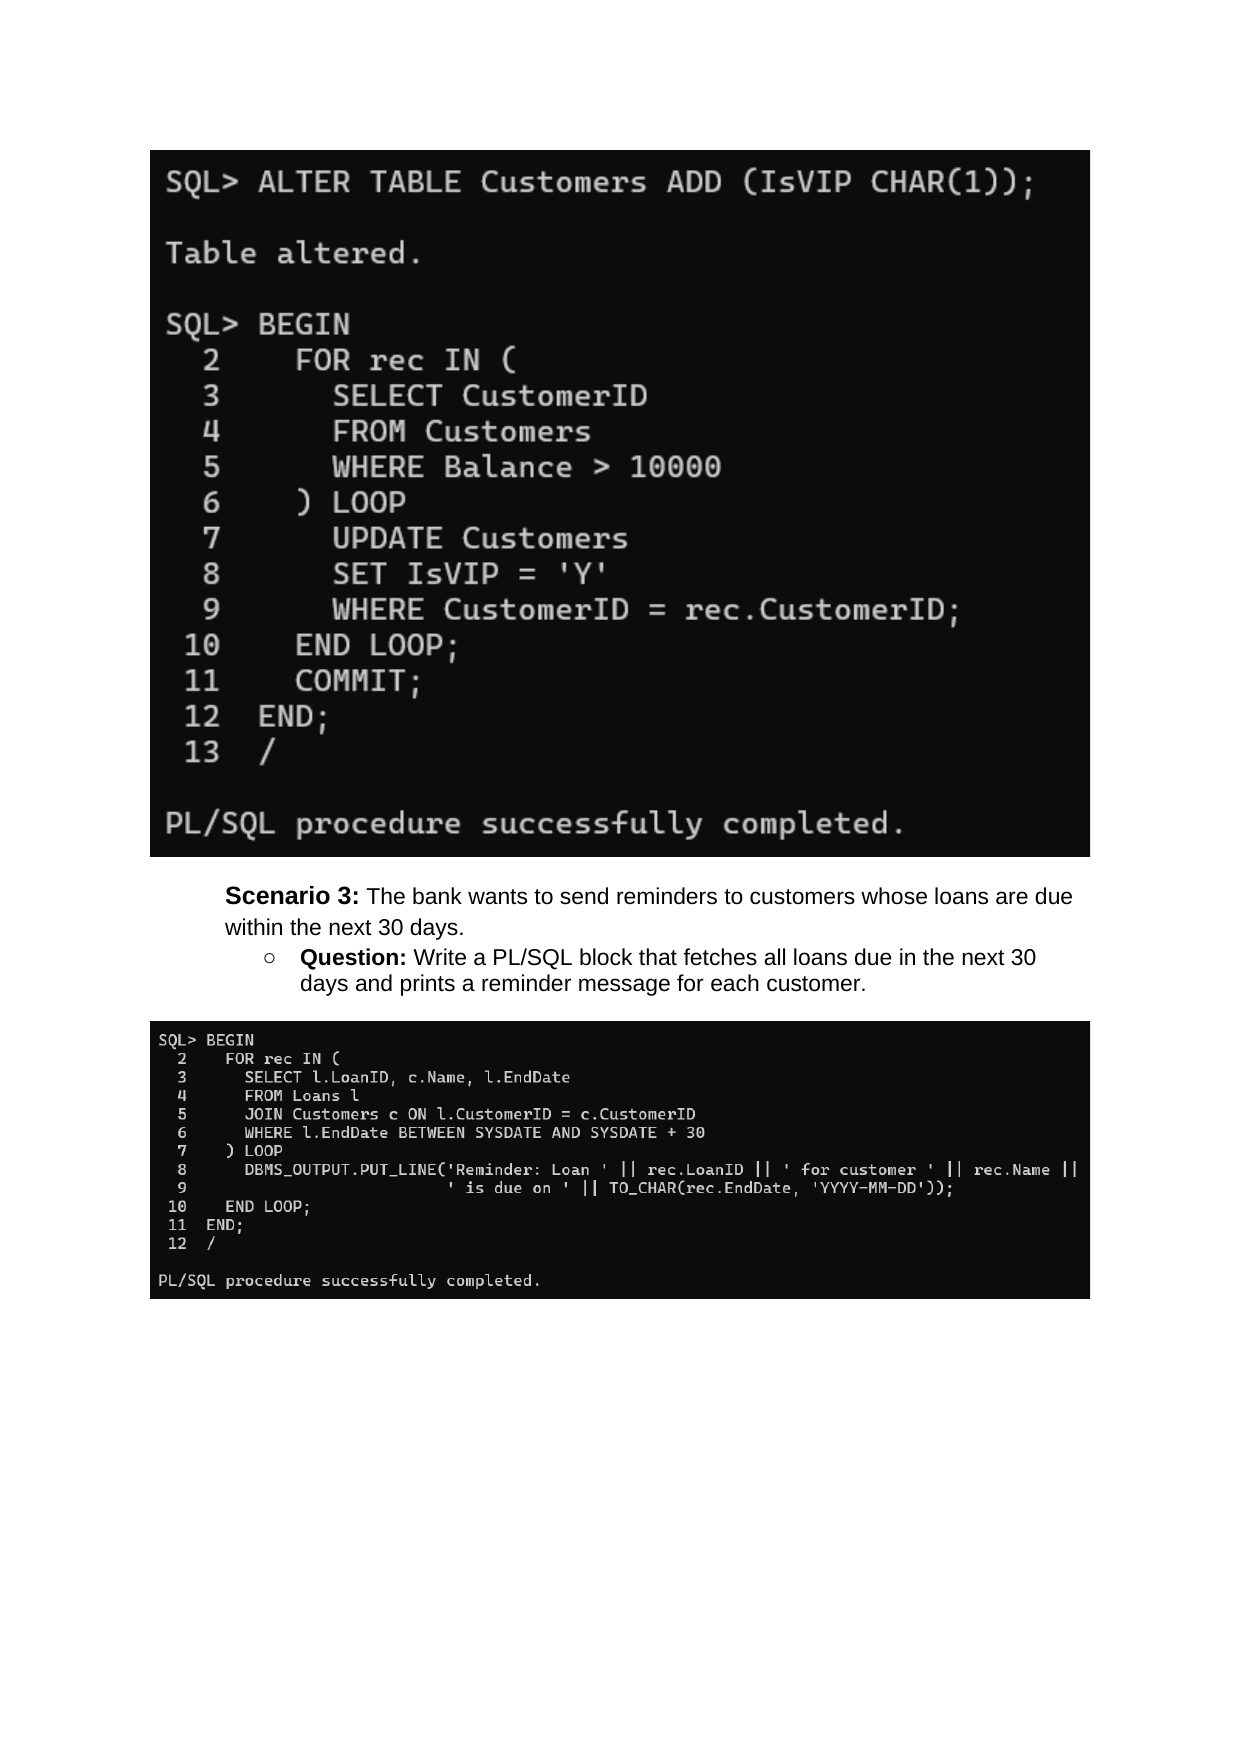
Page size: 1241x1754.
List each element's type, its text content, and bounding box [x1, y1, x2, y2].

list Question: Write a PL/SQL block that fetches all loans due in the next 30 days and prints a reminder message for each customer. [262, 944, 1090, 997]
picture [150, 1021, 1091, 1299]
picture [150, 150, 1091, 857]
text Scenario 3: The bank wants to send reminders to customers whose loans are due within the next 30 days. [225, 881, 1090, 940]
